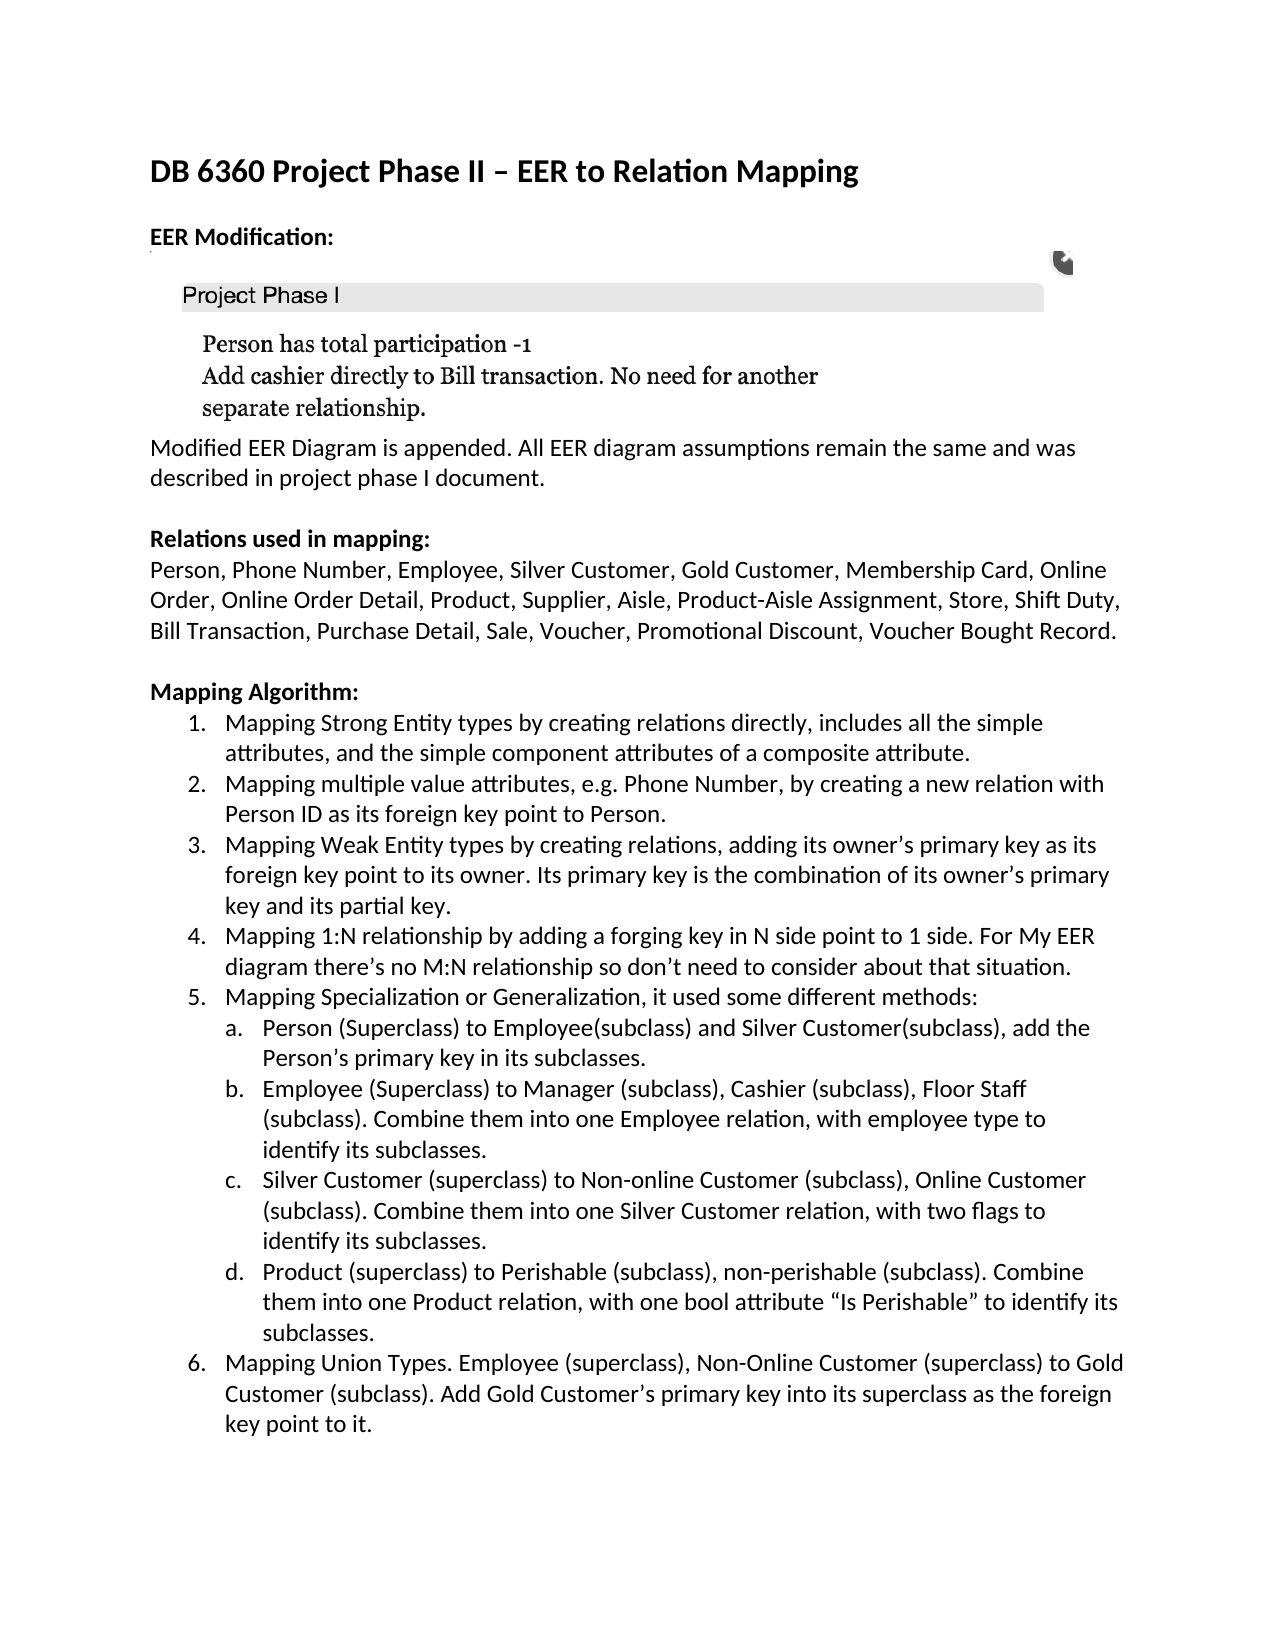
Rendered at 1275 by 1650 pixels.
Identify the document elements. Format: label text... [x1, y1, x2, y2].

list Mapping Specialization or Generalization, it used some different methods: [187, 981, 1125, 1012]
text EER Modification: [150, 221, 1125, 252]
text Mapping Algorithm: [150, 676, 1125, 707]
list Silver Customer (superclass) to Non-online Customer (subclass), Online Customer (subclass). Combine them into one Silver Customer relation, with two flags to identify its subclasses. [225, 1164, 1125, 1256]
text Person, Phone Number, Employee, Silver Customer, Gold Customer, Membership Card, Online Order, Online Order Detail, Product, Supplier, Aisle, Product-Aisle Assignment, Store, Shift Duty, Bill Transaction, Purchase Detail, Sale, Voucher, Promotional Discount, Voucher Bought Record. [150, 554, 1125, 646]
list Mapping Strong Entity types by creating relations directly, includes all the simple attributes, and the simple component attributes of a composite attribute. [187, 707, 1125, 768]
list Person (Superclass) to Employee(subclass) and Silver Customer(subclass), add the Person’s primary key in its subclasses. [225, 1012, 1125, 1073]
text Relations used in mapping: [150, 523, 1125, 554]
text Modified EER Diagram is appended. All EER diagram assumptions remain the same and was described in project phase I document. [150, 432, 1125, 493]
list Mapping Union Types. Employee (superclass), Non-Online Customer (superclass) to Gold Customer (subclass). Add Gold Customer’s primary key into its superclass as the foreign key point to it. [187, 1348, 1125, 1439]
list Mapping multiple value attributes, e.g. Phone Number, by creating a new relation with Person ID as its foreign key point to Person. [187, 768, 1125, 829]
list Mapping 1:N relationship by adding a forging key in N side point to 1 side. For My EER diagram there’s no M:N relationship so don’t need to consider about that situation. [187, 920, 1125, 981]
list Product (superclass) to Perishable (subclass), non-perishable (subclass). Combine them into one Product relation, with one bool attribute “Is Perishable” to identify its subclasses. [225, 1256, 1125, 1348]
text DB 6360 Project Phase II – EER to Relation Mapping [150, 150, 1125, 191]
picture [150, 251, 1073, 432]
list Employee (Superclass) to Manager (subclass), Cashier (subclass), Floor Staff (subclass). Combine them into one Employee relation, with employee type to identify its subclasses. [225, 1073, 1125, 1164]
list Mapping Weak Entity types by creating relations, adding its owner’s primary key as its foreign key point to its owner. Its primary key is the combination of its owner’s primary key and its partial key. [187, 829, 1125, 920]
